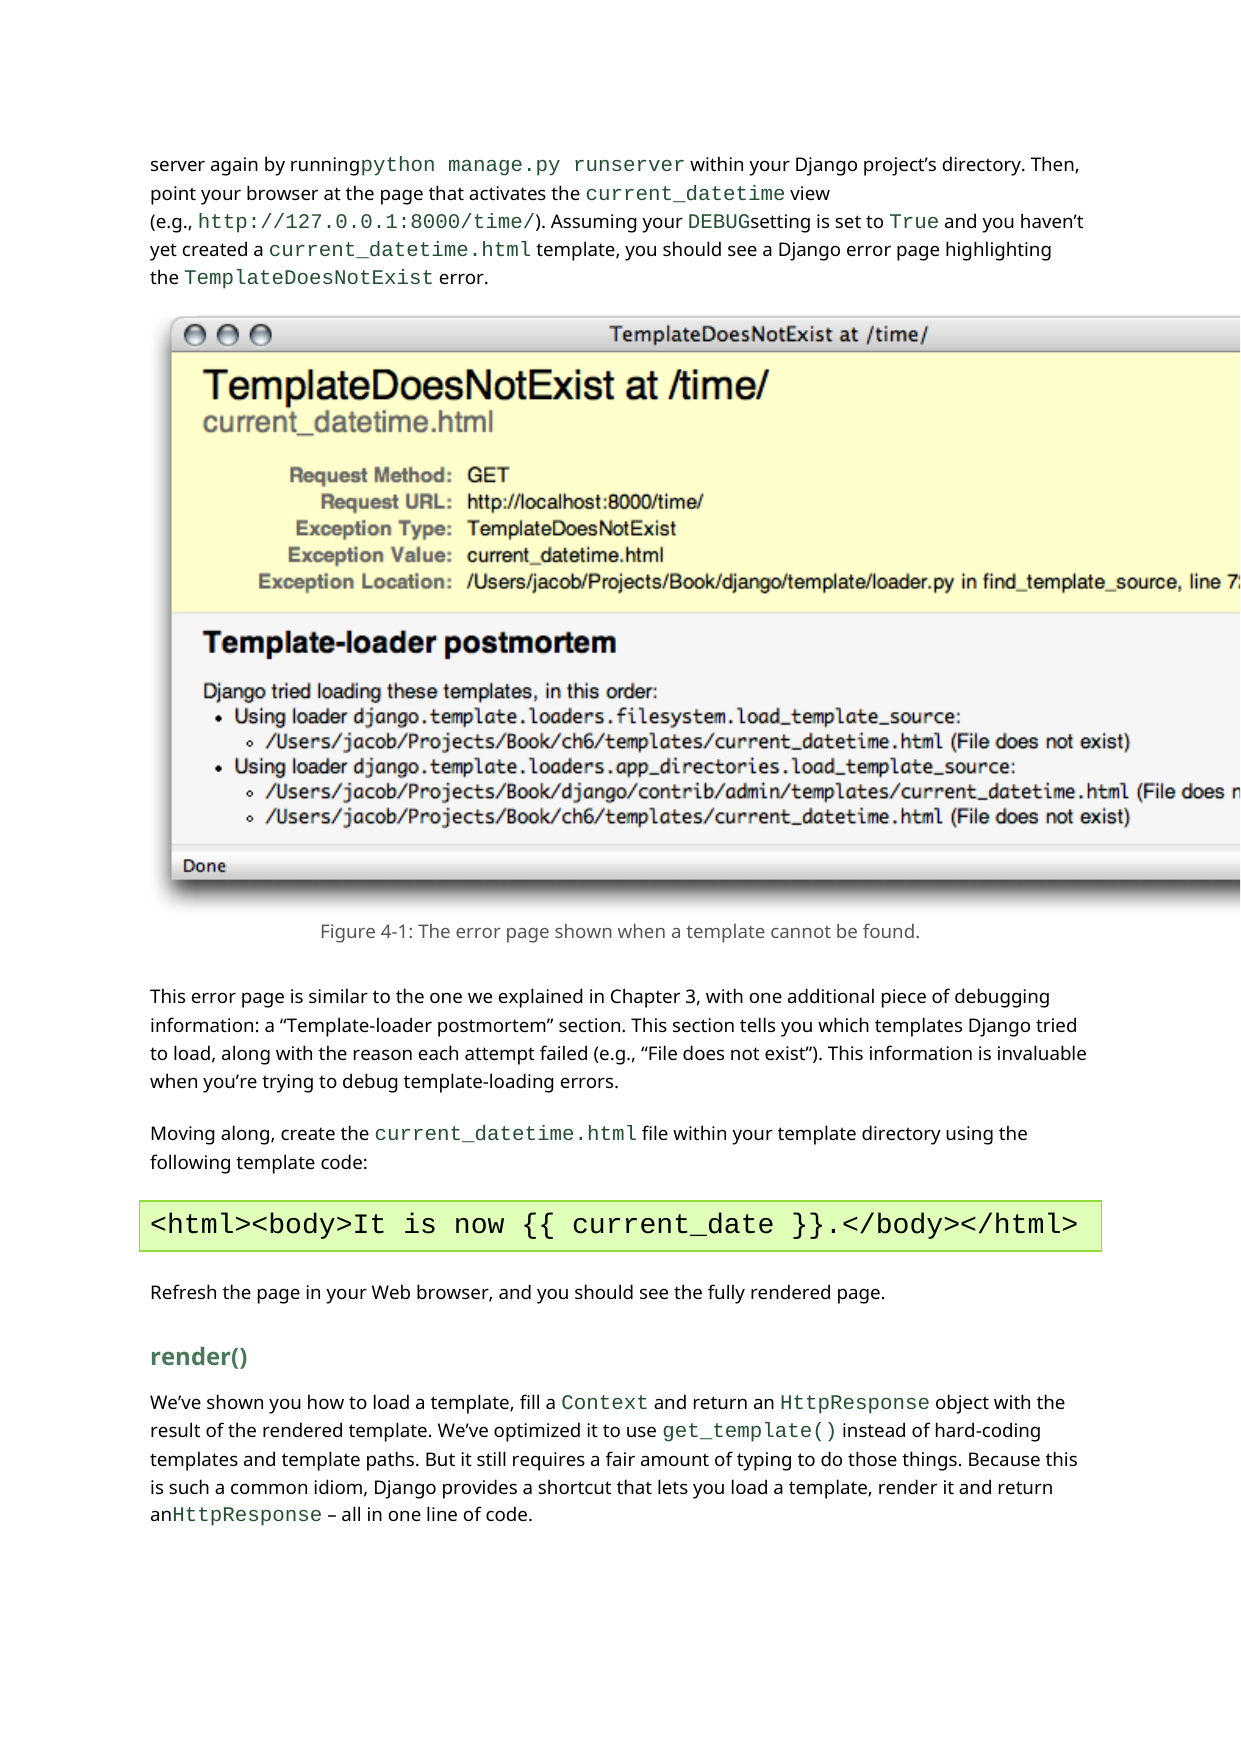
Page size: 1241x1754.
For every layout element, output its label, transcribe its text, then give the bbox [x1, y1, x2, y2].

picture [150, 315, 1241, 916]
text render() [150, 1340, 1090, 1372]
text <html><body>It is now {{ current_date }}.</body></html> [140, 1202, 1101, 1250]
text This error page is similar to the one we explained in Chapter 3, with one additional piece of debugging information: a “Template-loader postmortem” section. This section tells you which templates Django tried to load, along with the reason each attempt failed (e.g., “File does not exist”). This information is invaluable when you’re trying to debug template-loading errors. [150, 981, 1090, 1094]
text We’ve shown you how to load a template, fill a Context and return an HttpResponse object with the result of the rendered template. We’ve optimized it to use get_template() instead of hard-coding templates and template paths. But it still requires a fair amount of typing to do those things. Because this is such a common idiom, Django provides a shortcut that lets you load a template, render it and return anHttpResponse – all in one line of code. [150, 1387, 1090, 1528]
text Refresh the page in your Web browser, and you should see the fully rendered page. [150, 1277, 1090, 1305]
text Moving along, create the current_datetime.html file within your template directory using the following template code: [150, 1119, 1090, 1175]
text Figure 4-1: The error page shown when a template cannot be found. [150, 916, 1090, 944]
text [150, 150, 1090, 291]
